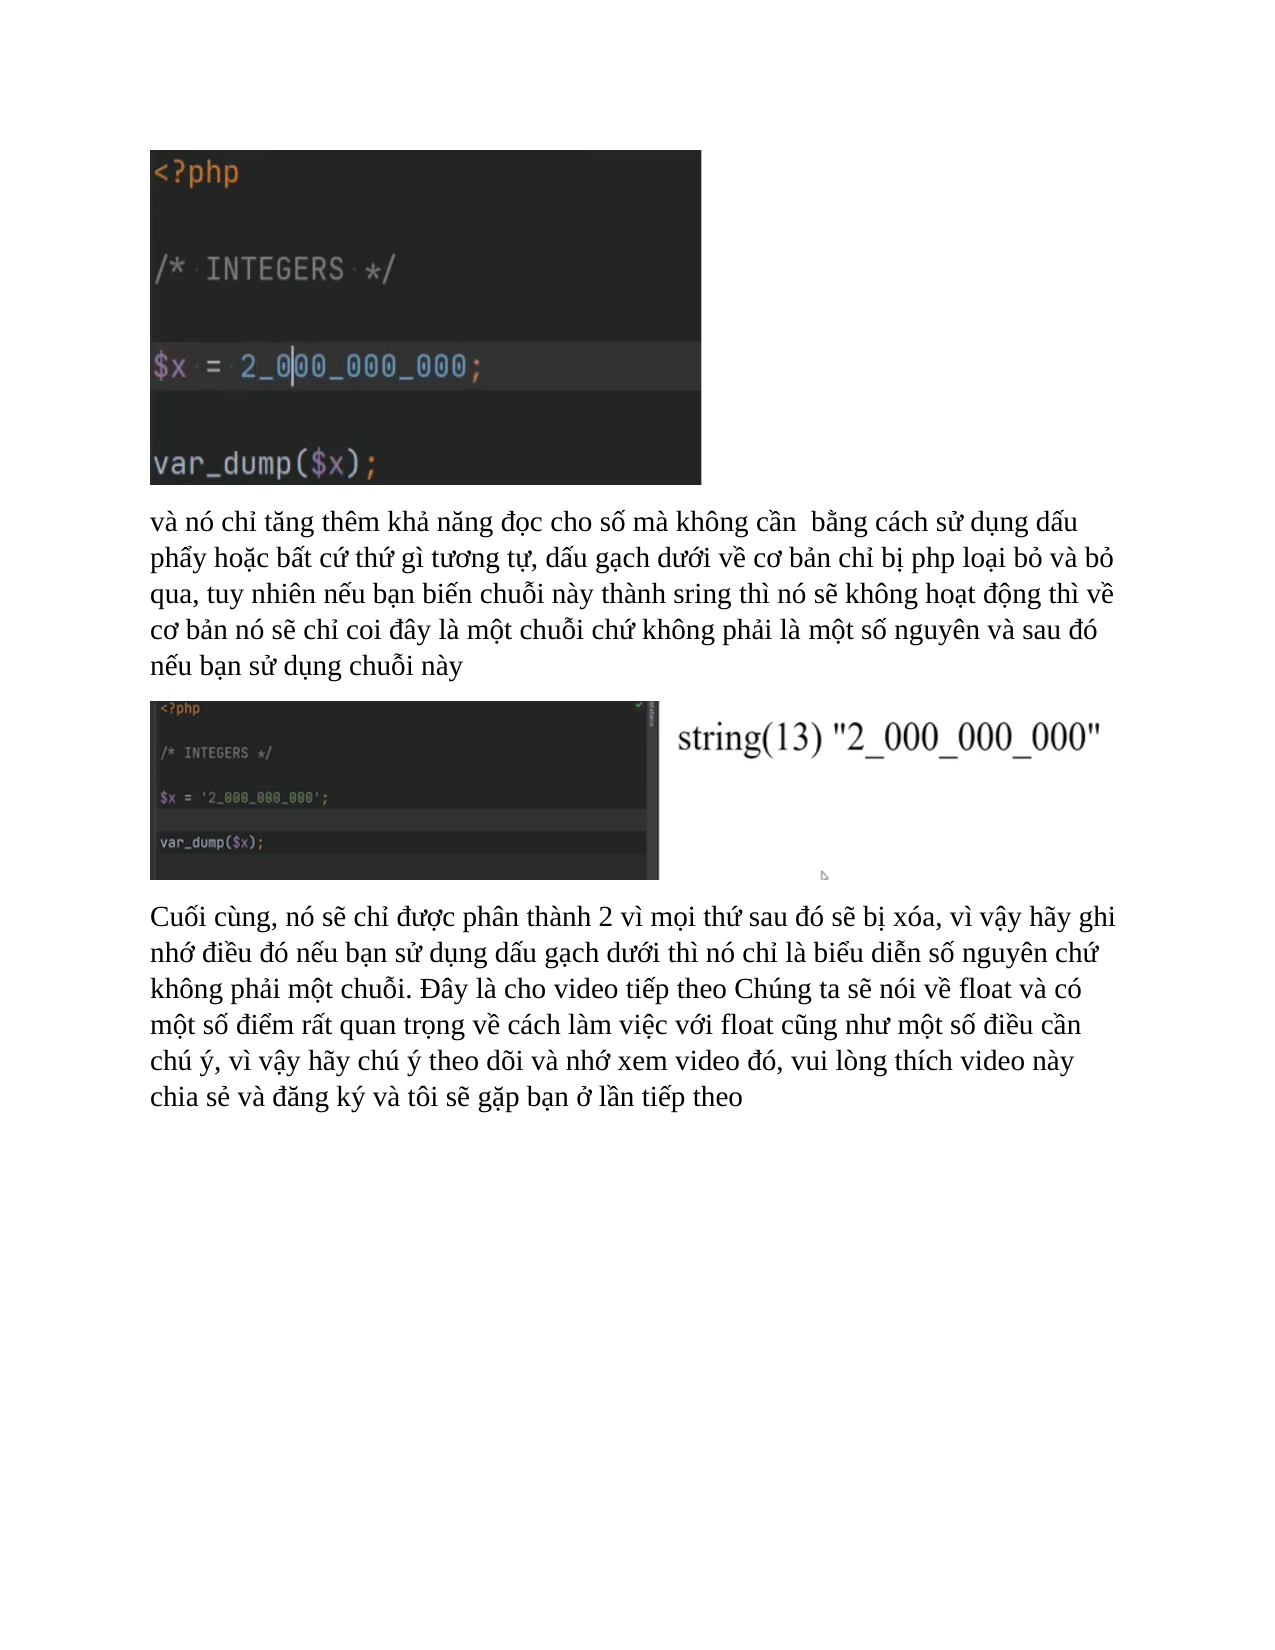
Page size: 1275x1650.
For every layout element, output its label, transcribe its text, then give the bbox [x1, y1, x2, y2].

picture [150, 150, 702, 485]
text và nó chỉ tăng thêm khả năng đọc cho số mà không cần bằng cách sử dụng dấu phẩy hoặc bất cứ thứ gì tương tự, dấu gạch dưới về cơ bản chỉ bị php loại bỏ và bỏ qua, tuy nhiên nếu bạn biến chuỗi này thành sring thì nó sẽ không hoạt động thì về cơ bản nó sẽ chỉ coi đây là một chuỗi chứ không phải là một số nguyên và sau đó nếu bạn sử dụng chuỗi này [150, 504, 1125, 682]
picture [150, 701, 1119, 880]
text Cuối cùng, nó sẽ chỉ được phân thành 2 vì mọi thứ sau đó sẽ bị xóa, vì vậy hãy ghi nhớ điều đó nếu bạn sử dụng dấu gạch dưới thì nó chỉ là biểu diễn số nguyên chứ không phải một chuỗi. Đây là cho video tiếp theo Chúng ta sẽ nói về float và có một số điểm rất quan trọng về cách làm việc với float cũng như một số điều cần chú ý, vì vậy hãy chú ý theo dõi và nhớ xem video đó, vui lòng thích video này chia sẻ và đăng ký và tôi sẽ gặp bạn ở lần tiếp theo [150, 899, 1125, 1113]
